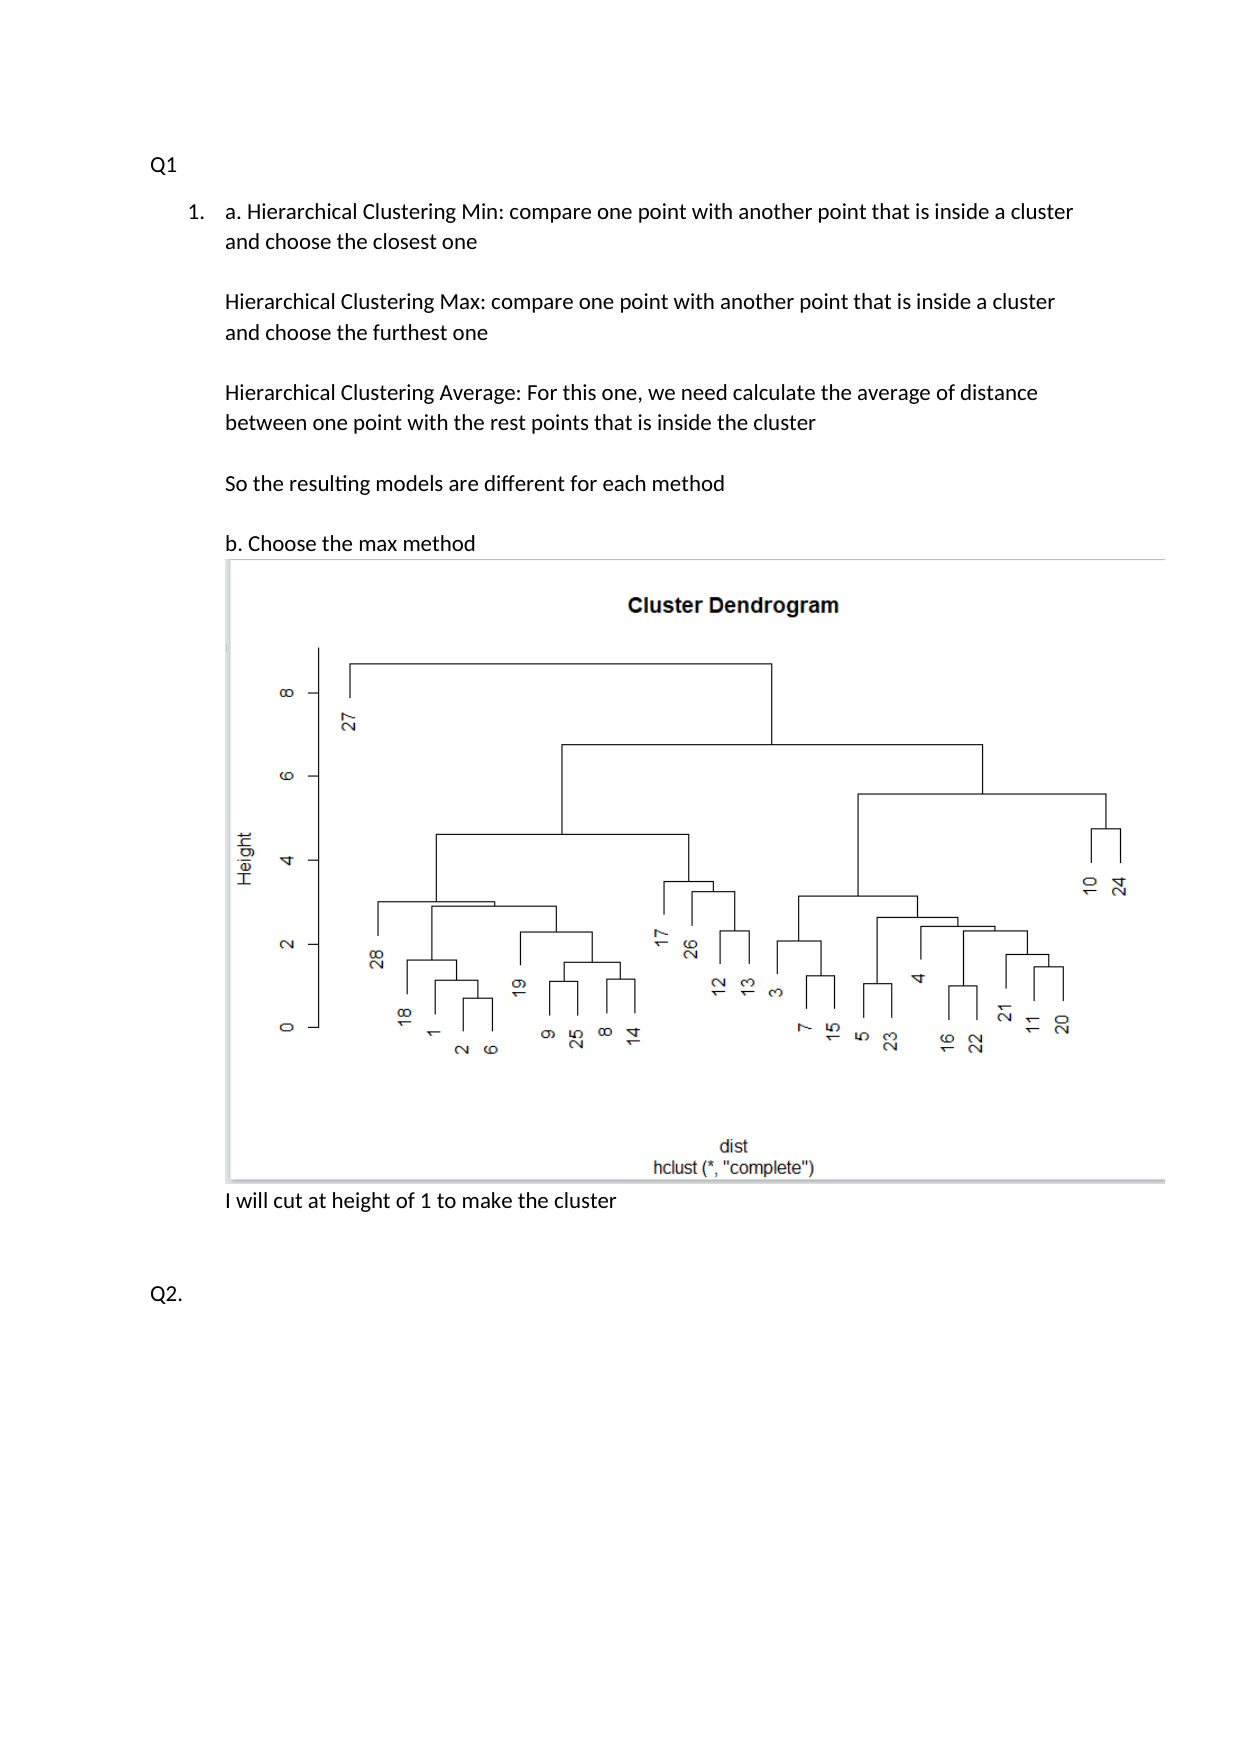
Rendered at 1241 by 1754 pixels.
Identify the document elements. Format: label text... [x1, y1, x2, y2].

list So the resulting models are different for each method [225, 469, 1090, 497]
list Hierarchical Clustering Average: For this one, we need calculate the average of distance between one point with the rest points that is inside the cluster [225, 378, 1090, 436]
picture [225, 559, 1166, 1184]
text Q1 [150, 150, 1090, 178]
list a. Hierarchical Clustering Min: compare one point with another point that is inside a cluster and choose the closest one [187, 197, 1090, 255]
list I will cut at height of 1 to make the cluster [225, 1186, 1090, 1214]
list Hierarchical Clustering Max: compare one point with another point that is inside a cluster and choose the furthest one [225, 287, 1090, 346]
list b. Choose the max method [225, 529, 1090, 559]
text Q2. [150, 1279, 1090, 1307]
